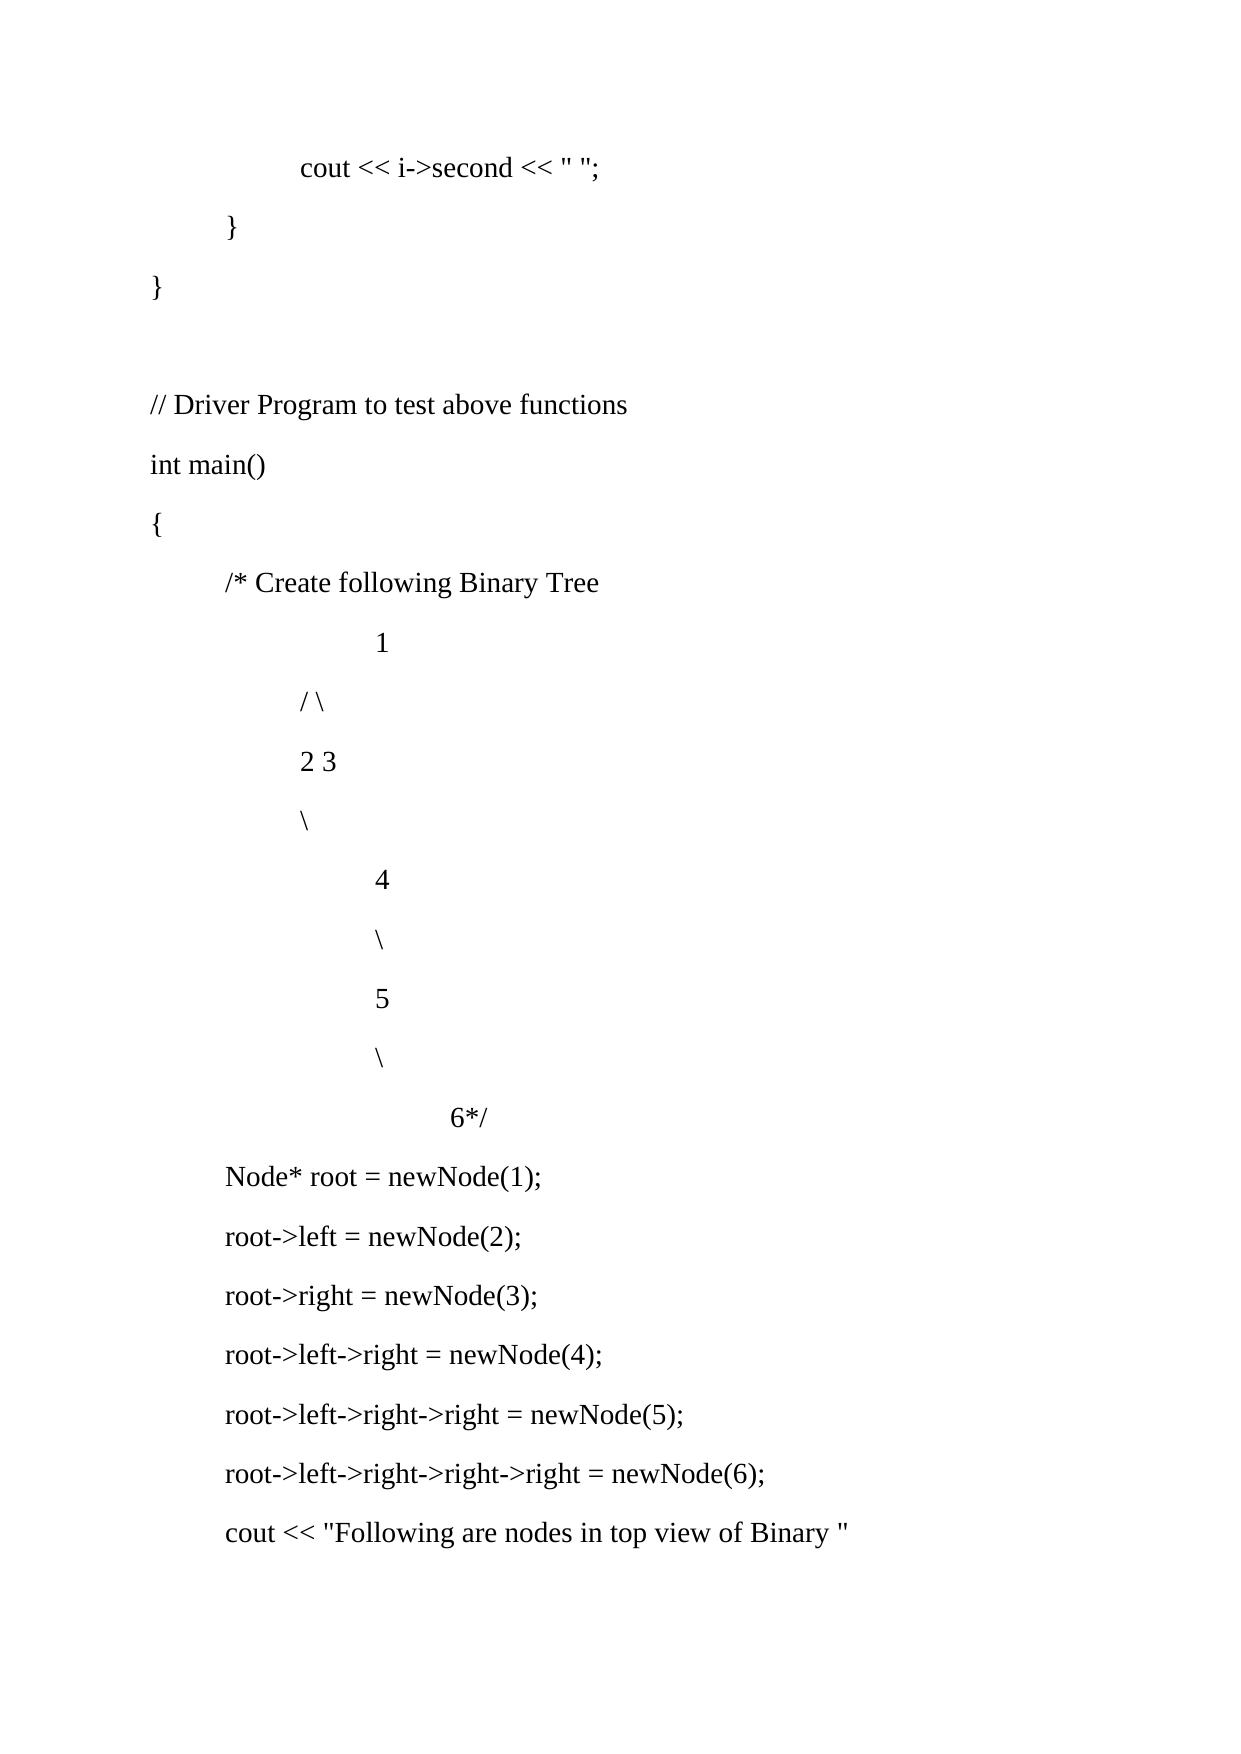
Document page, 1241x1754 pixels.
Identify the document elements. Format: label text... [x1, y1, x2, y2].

text root->right = newNode(3); [150, 1278, 1090, 1312]
text 6*/ [150, 1100, 1090, 1133]
text } [150, 209, 1090, 243]
text root->left->right = newNode(4); [150, 1337, 1090, 1371]
text 1 [150, 625, 1090, 658]
text root->left->right->right = newNode(5); [150, 1397, 1090, 1430]
text Node* root = newNode(1); [150, 1159, 1090, 1193]
text /* Create following Binary Tree [150, 566, 1090, 599]
text 2 3 [150, 744, 1090, 777]
text root->left->right->right->right = newNode(6); [150, 1456, 1090, 1490]
text } [150, 269, 1090, 302]
text cout << "Following are nodes in top view of Binary " [150, 1516, 1090, 1549]
text // Driver Program to test above functions [150, 387, 1090, 421]
text root->left = newNode(2); [150, 1219, 1090, 1252]
text / \ [150, 684, 1090, 718]
text \ [150, 1041, 1090, 1074]
text 5 [150, 981, 1090, 1015]
text \ [150, 803, 1090, 837]
text \ [150, 922, 1090, 955]
text int main() [150, 447, 1090, 480]
text { [150, 506, 1090, 540]
text cout << i->second << " "; [150, 150, 1090, 183]
text 4 [150, 862, 1090, 896]
